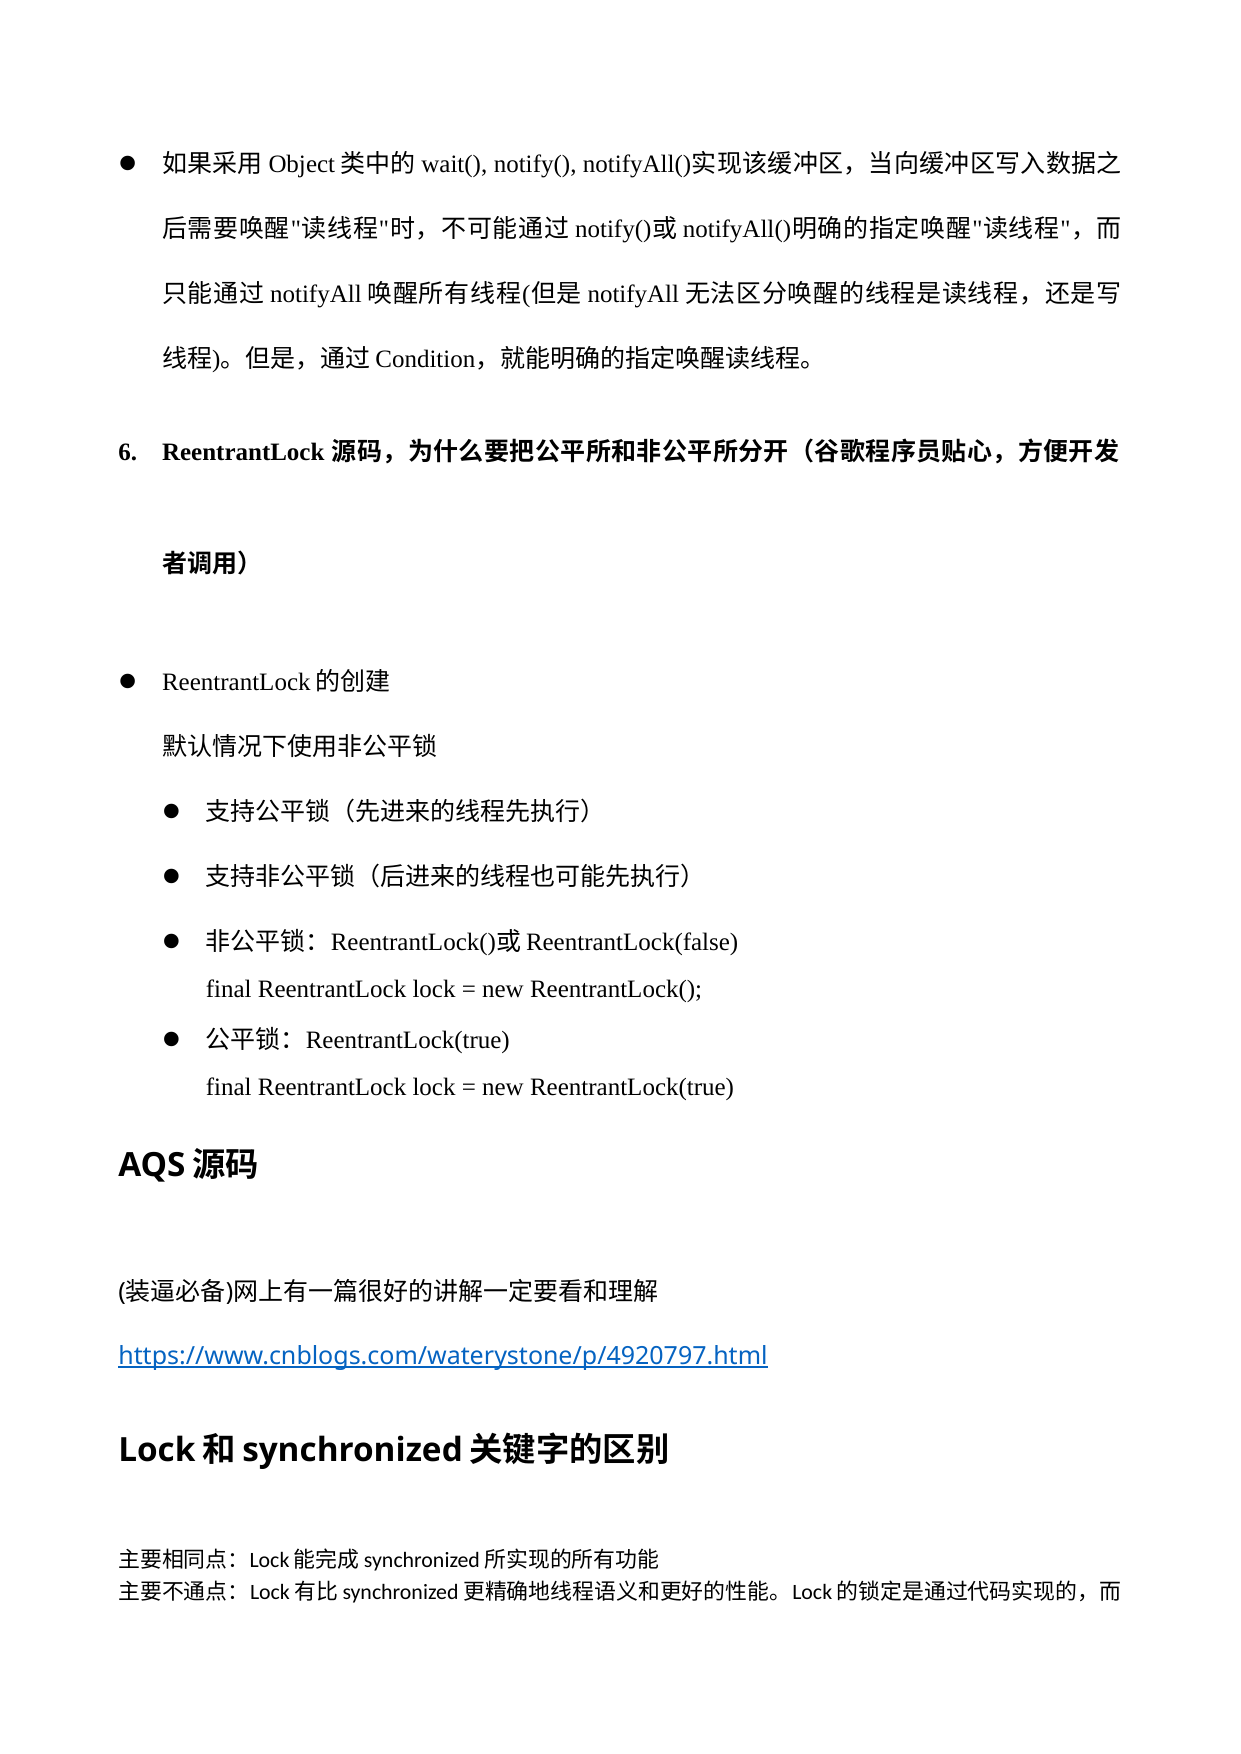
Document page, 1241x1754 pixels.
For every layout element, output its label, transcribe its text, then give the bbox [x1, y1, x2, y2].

list 非公平锁：ReentrantLock()或ReentrantLock(false) [162, 907, 1122, 972]
list ReentrantLock的创建 [118, 647, 1122, 712]
text (装逼必备)网上有一篇很好的讲解一定要看和理解 [118, 1257, 1122, 1322]
text 主要相同点：Lock能完成synchronized所实现的所有功能 [118, 1541, 1122, 1574]
text https://www.cnblogs.com/waterystone/p/4920797.html [118, 1322, 1122, 1387]
list final ReentrantLock lock = new ReentrantLock(); [206, 972, 1122, 1005]
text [118, 1574, 1122, 1606]
list 如果采用Object类中的wait(), notify(), notifyAll()实现该缓冲区，当向缓冲区写入数据之后需要唤醒"读线程"时，不可能通过notify()或notifyAll()明确的指定唤醒"读线程"，而只能通过notifyAll唤醒所有线程(但是notifyAll无法区分唤醒的线程是读线程，还是写线程)。但是，通过Condition，就能明确的指定唤醒读线程。 [118, 129, 1122, 389]
subtitle AQS源码 [118, 1129, 1122, 1194]
list 支持公平锁（先进来的线程先执行） [162, 777, 1122, 842]
list 默认情况下使用非公平锁 [162, 712, 1122, 777]
list 支持非公平锁（后进来的线程也可能先执行） [162, 842, 1122, 907]
list 公平锁：ReentrantLock(true) [162, 1005, 1122, 1070]
list final ReentrantLock lock = new ReentrantLock(true) [206, 1070, 1122, 1102]
subtitle Lock和synchronized关键字的区别 [118, 1414, 1122, 1479]
subtitle ReentrantLock 源码，为什么要把公平所和非公平所分开（谷歌程序员贴心，方便开发者调用） [118, 417, 1122, 594]
